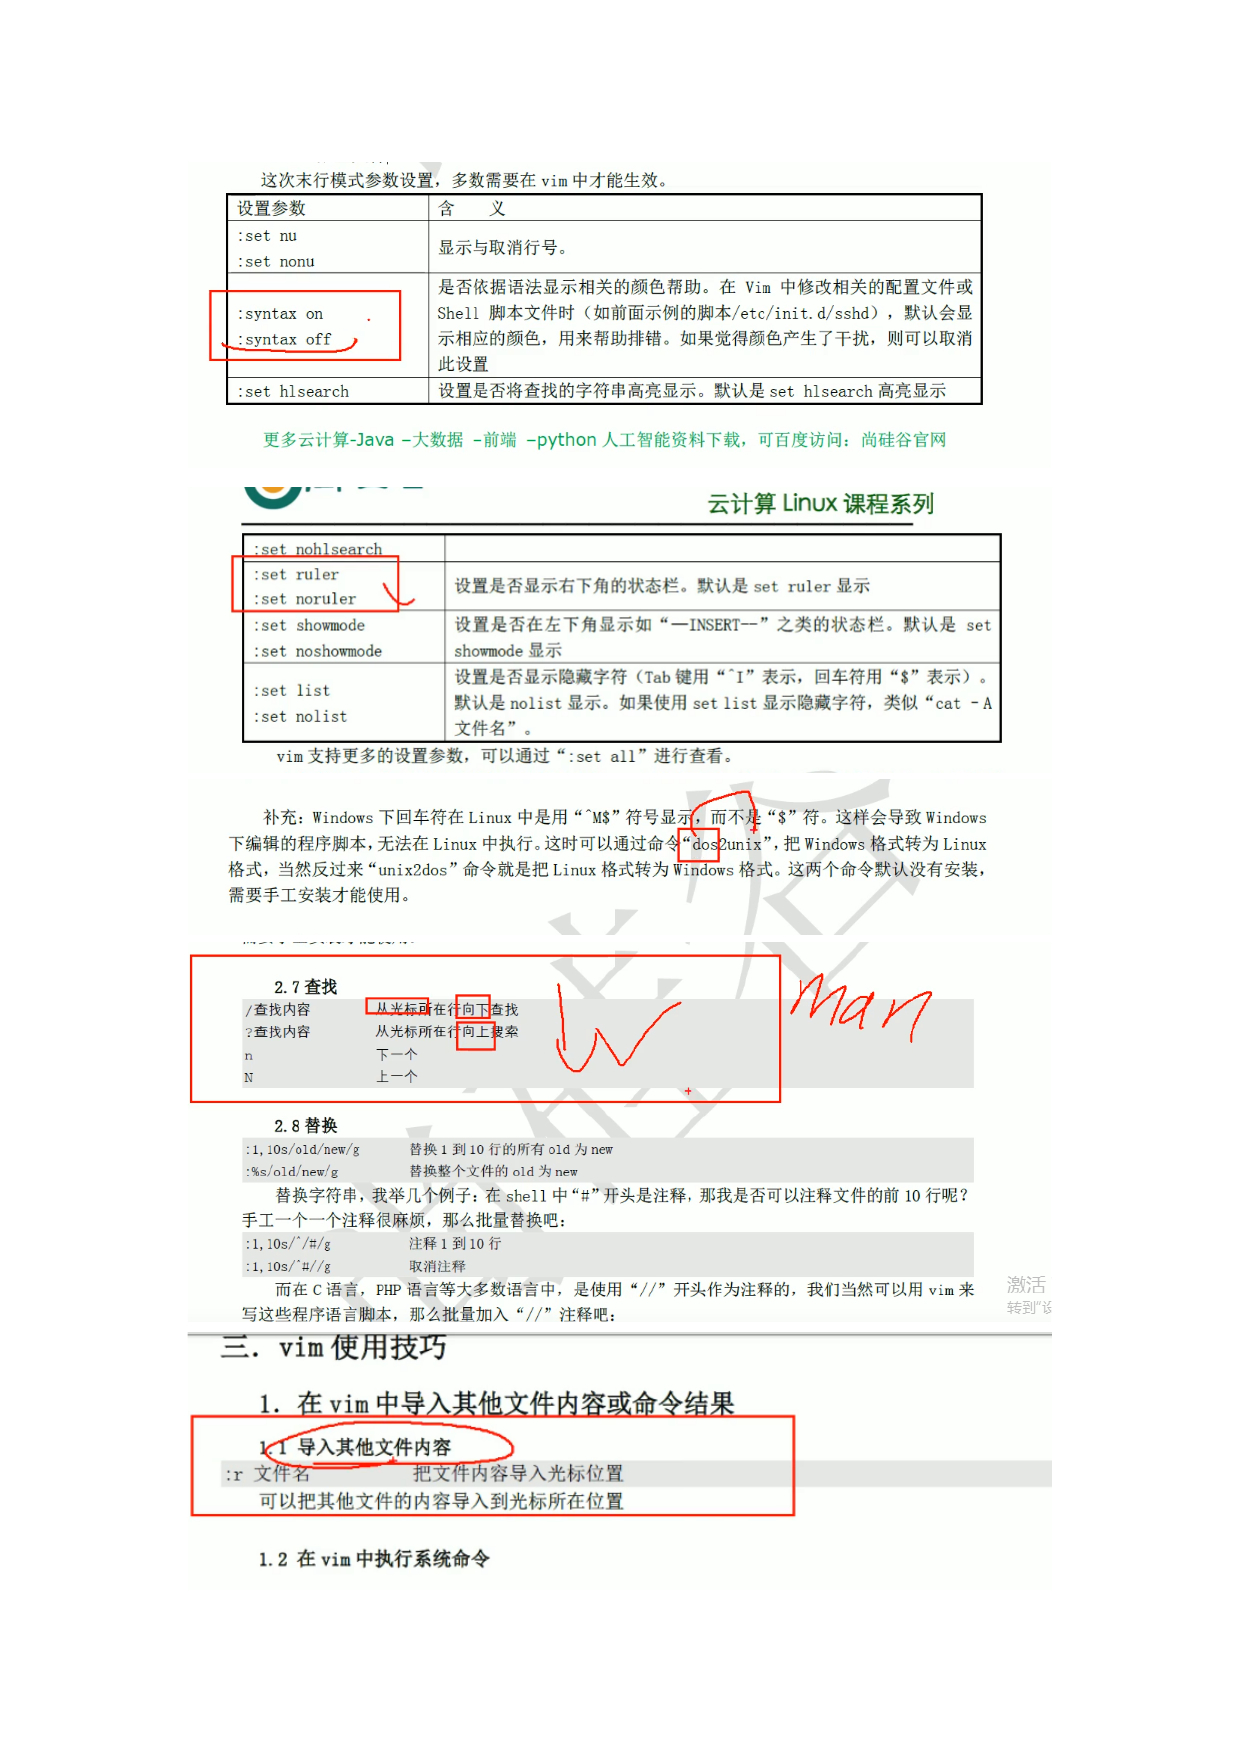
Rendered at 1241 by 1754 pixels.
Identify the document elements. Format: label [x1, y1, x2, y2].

picture [187, 162, 1052, 468]
picture [187, 942, 1052, 1322]
picture [187, 1332, 1052, 1590]
picture [187, 487, 1052, 773]
picture [187, 779, 1052, 935]
